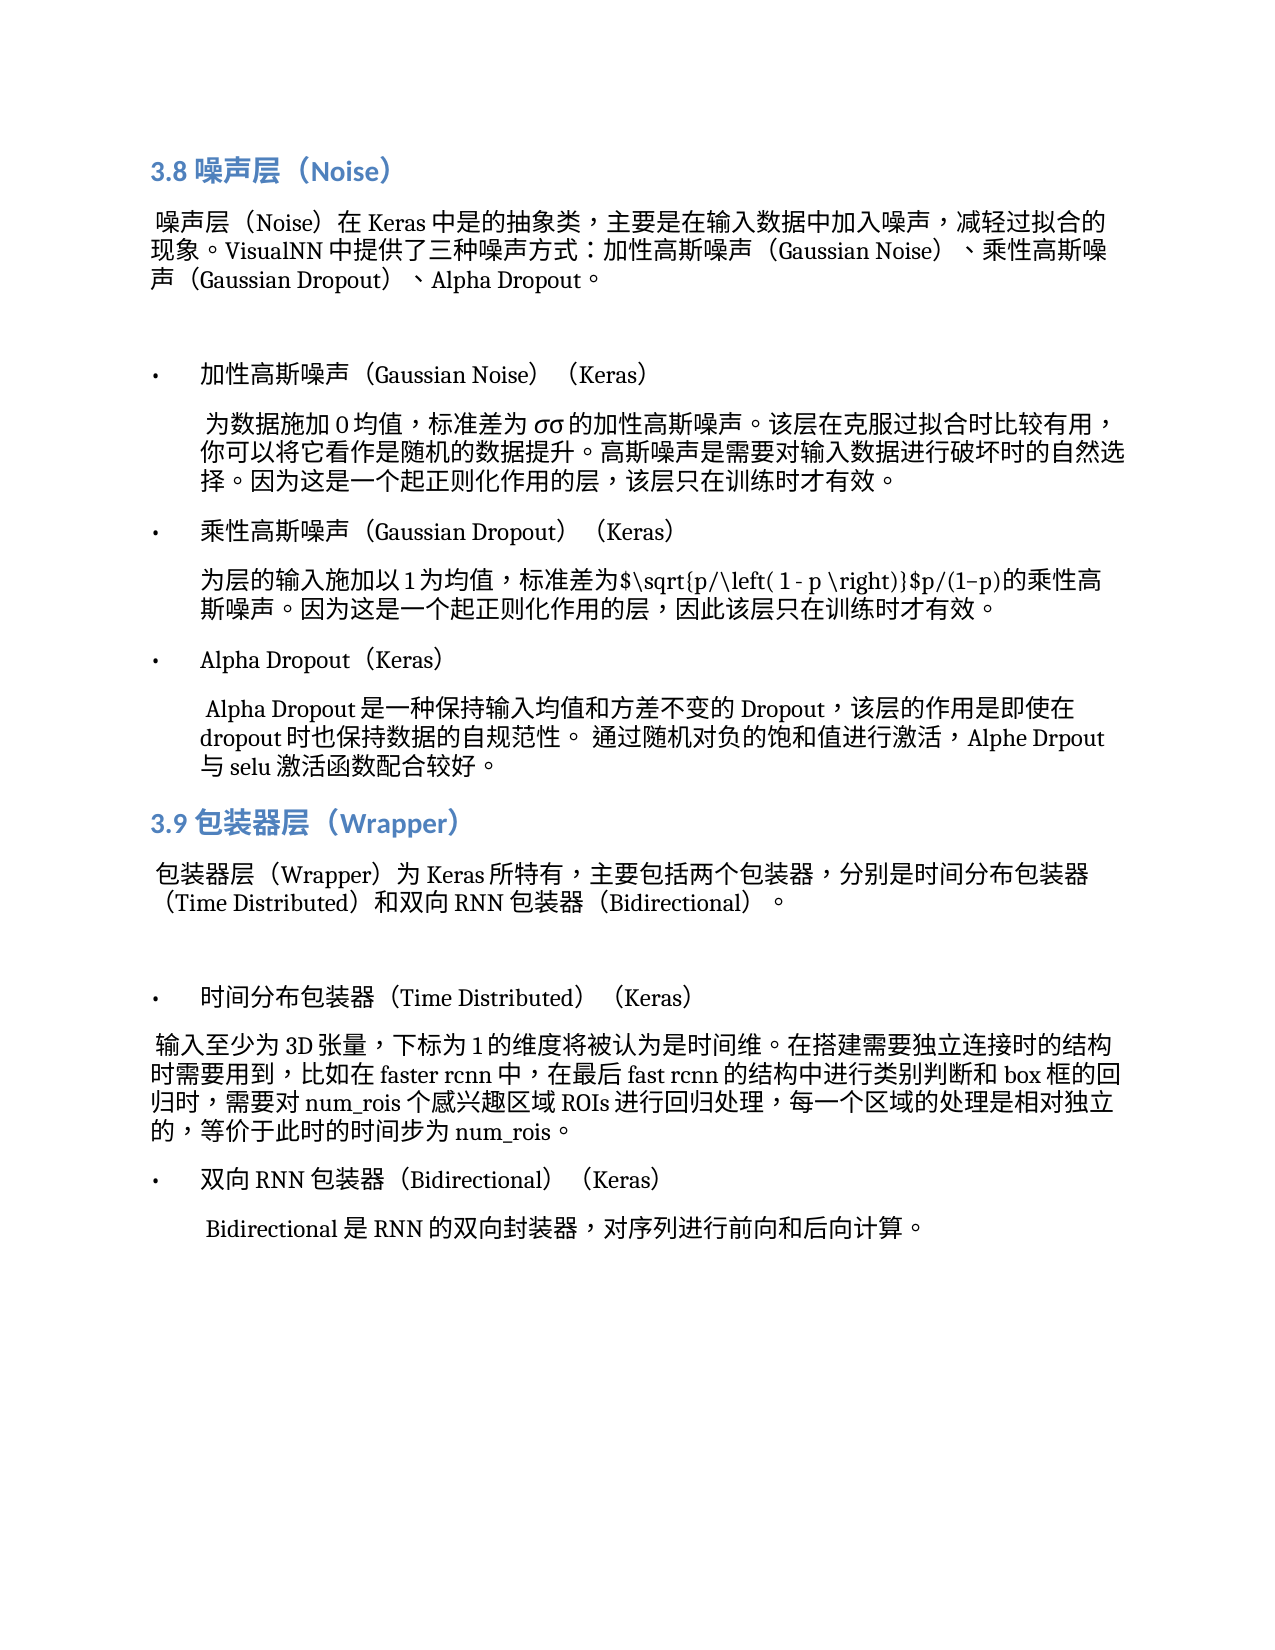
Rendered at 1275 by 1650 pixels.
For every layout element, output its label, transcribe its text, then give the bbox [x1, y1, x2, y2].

list 双向RNN包装器（Bidirectional）（Keras） [150, 1166, 1125, 1194]
list ​ Bidirectional 是RNN的双向封装器，对序列进行前向和后向计算。 [150, 1215, 1125, 1244]
text ​ 输入至少为3D张量，下标为1的维度将被认为是时间维。在搭建需要独立连接时的结构时需要用到，比如在faster rcnn中，在最后fast rcnn的结构中进行类别判断和box框的回归时，需要对num_rois个感兴趣区域ROIs进行回归处理，每一个区域的处理是相对独立的，等价于此时的时间步为num_rois。 [150, 1032, 1125, 1147]
list 乘性高斯噪声（Gaussian Dropout）（Keras） [150, 518, 1125, 546]
subtitle 3.9 包装器层（Wrapper） [150, 802, 1125, 842]
list 加性高斯噪声（Gaussian Noise）（Keras） [150, 361, 1125, 390]
list Alpha Dropout（Keras） [150, 646, 1125, 674]
list ​ 为数据施加0均值，标准差为σσ的加性高斯噪声。该层在克服过拟合时比较有用，你可以将它看作是随机的数据提升。高斯噪声是需要对输入数据进行破坏时的自然选择。因为这是一个起正则化作用的层，该层只在训练时才有效。 [150, 411, 1125, 497]
list 为层的输入施加以1为均值，标准差为$\sqrt{p/\left( 1 - p \right)}$p/(1−p)​的乘性高斯噪声。因为这是一个起正则化作用的层，因此该层只在训练时才有效。 [150, 567, 1125, 625]
text ​ 噪声层（Noise）在Keras中是的抽象类，主要是在输入数据中加入噪声，减轻过拟合的现象。VisualNN中提供了三种噪声方式：加性高斯噪声（Gaussian Noise）、乘性高斯噪声（Gaussian Dropout）、Alpha Dropout。 [150, 208, 1125, 295]
list ​ Alpha Dropout是一种保持输入均值和方差不变的Dropout，该层的作用是即使在dropout时也保持数据的自规范性。 通过随机对负的饱和值进行激活，Alphe Drpout与selu激活函数配合较好。 [150, 695, 1125, 781]
subtitle 3.8 噪声层（Noise） [150, 150, 1125, 190]
list 时间分布包装器（Time Distributed）（Keras） [150, 984, 1125, 1013]
text ​ 包装器层（Wrapper）为Keras所特有，主要包括两个包装器，分别是时间分布包装器（Time Distributed）和双向RNN包装器（Bidirectional）。 [150, 861, 1125, 918]
